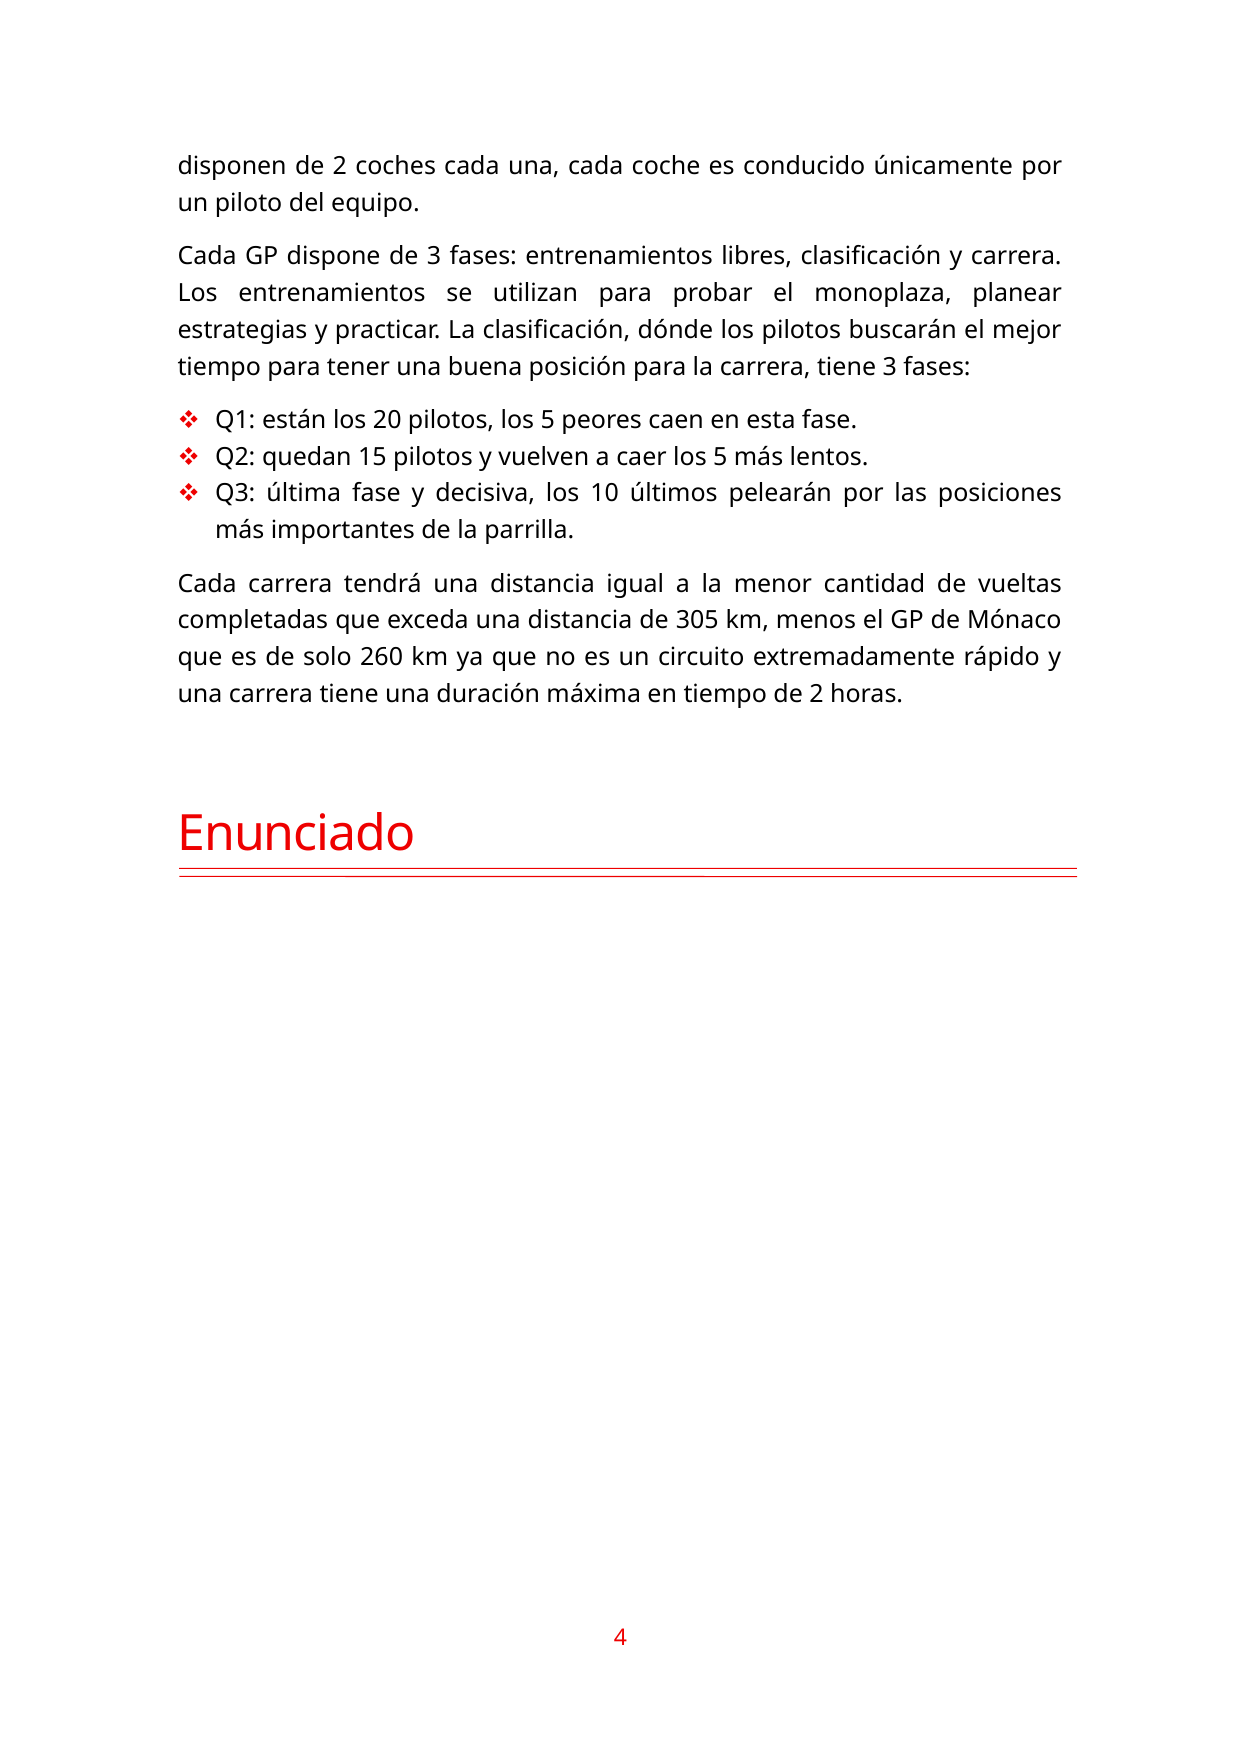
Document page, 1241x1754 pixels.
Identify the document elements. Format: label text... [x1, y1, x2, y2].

list Q1: están los 20 pilotos, los 5 peores caen en esta fase. [177, 402, 1063, 436]
title Enunciado [177, 797, 1063, 865]
text Cada carrera tendrá una distancia igual a la menor cantidad de vueltas completadas que exceda una distancia de 305 km, menos el GP de Mónaco que es de solo 260 km ya que no es un circuito extremadamente rápido y una carrera tiene una duración máxima en tiempo de 2 horas. [177, 565, 1063, 710]
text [177, 148, 1063, 218]
list Q2: quedan 15 pilotos y vuelven a caer los 5 más lentos. [177, 438, 1063, 472]
text Cada GP dispone de 3 fases: entrenamientos libres, clasificación y carrera. Los entrenamientos se utilizan para probar el monoplaza, planear estrategias y practicar. La clasificación, dónde los pilotos buscarán el mejor tiempo para tener una buena posición para la carrera, tiene 3 fases: [177, 238, 1063, 382]
list Q3: última fase y decisiva, los 10 últimos pelearán por las posiciones más importantes de la parrilla. [177, 475, 1063, 546]
